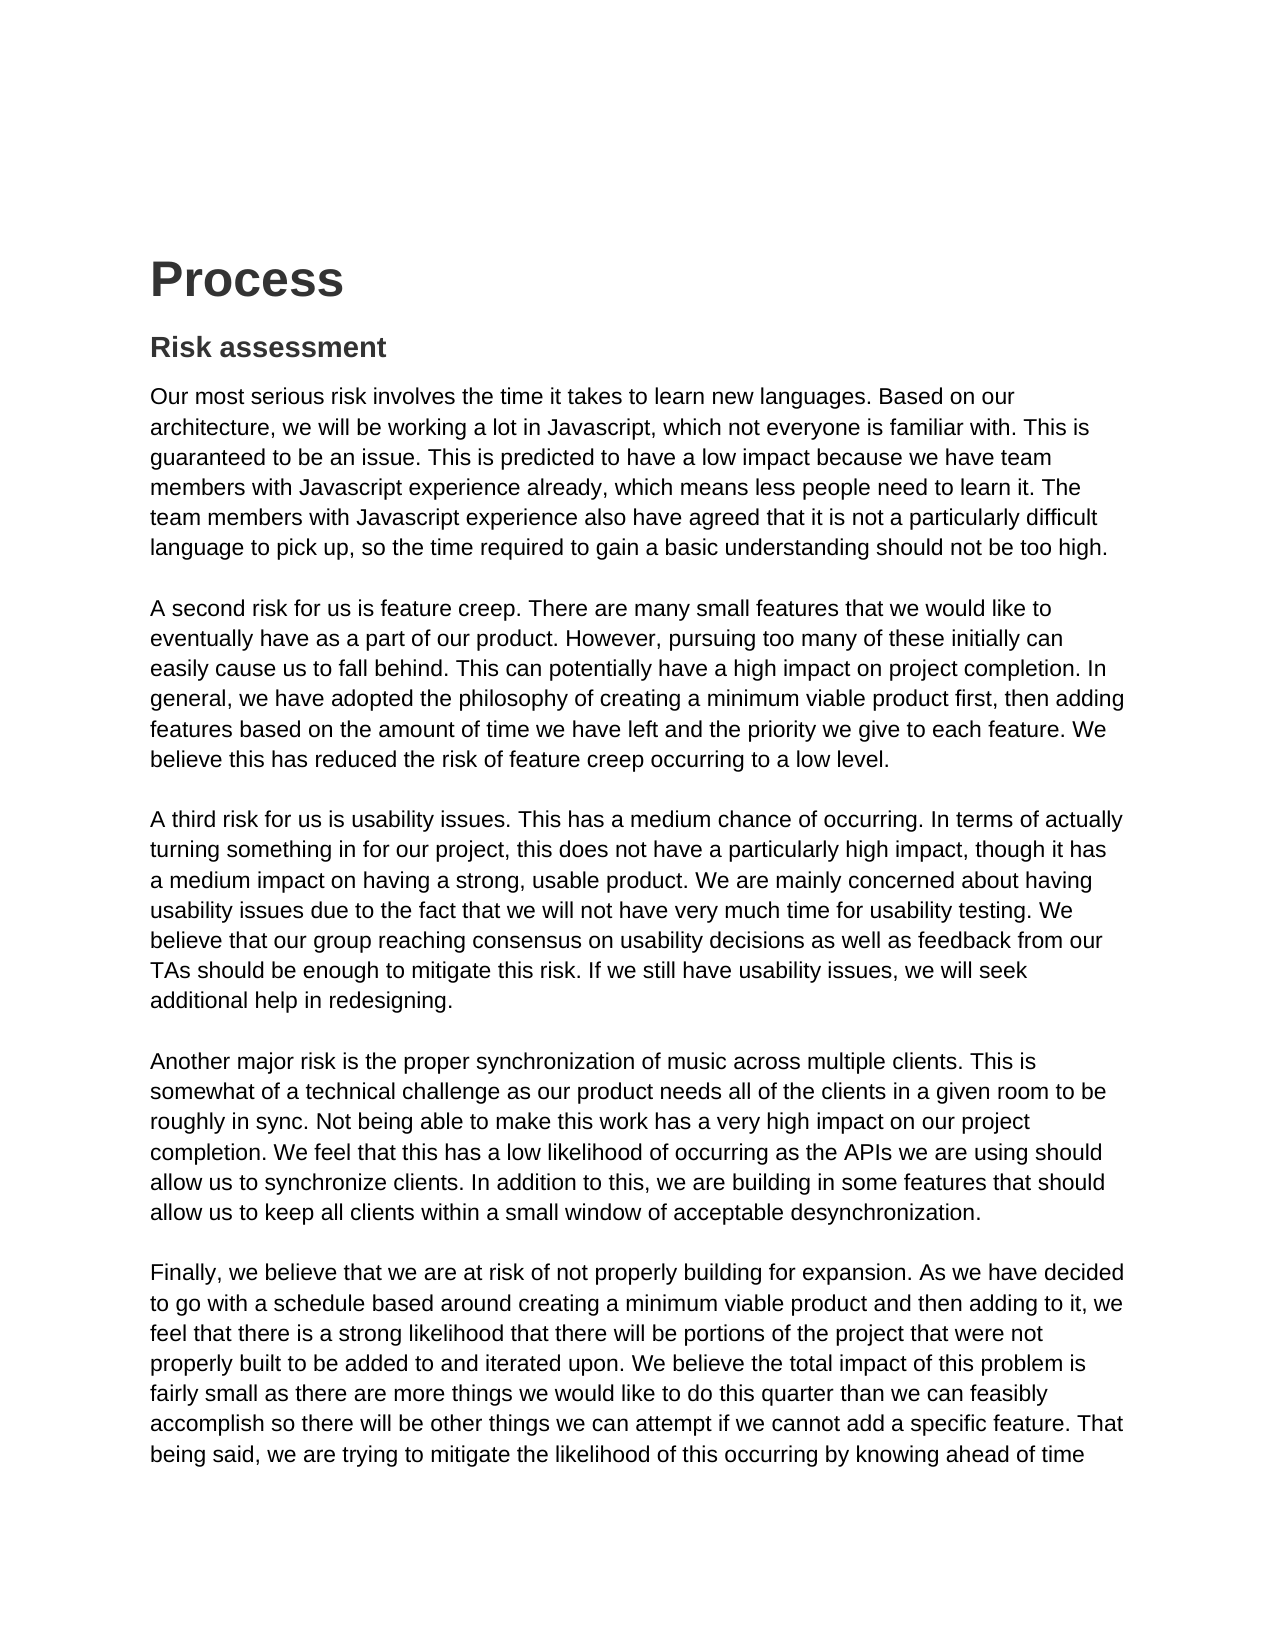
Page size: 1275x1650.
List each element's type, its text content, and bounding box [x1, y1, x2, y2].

text Another major risk is the proper synchronization of music across multiple clients. This is somewhat of a technical challenge as our product needs all of the clients in a given room to be roughly in sync. Not being able to make this work has a very high impact on our project completion. We feel that this has a low likelihood of occurring as the APIs we are using should allow us to synchronize clients. In addition to this, we are building in some features that should allow us to keep all clients within a small window of acceptable desynchronization. [150, 1048, 1125, 1225]
text A third risk for us is usability issues. This has a medium chance of occurring. In terms of actually turning something in for our project, this does not have a particularly high impact, though it has a medium impact on having a strong, usable product. We are mainly concerned about having usability issues due to the fact that we will not have very much time for usability testing. We believe that our group reaching consensus on usability decisions as well as feedback from our TAs should be enough to mitigate this risk. If we still have usability issues, we will seek additional help in redesigning. [150, 806, 1125, 1014]
text A second risk for us is feature creep. There are many small features that we would like to eventually have as a part of our product. However, pursuing too many of these initially can easily cause us to fall behind. This can potentially have a high impact on project completion. In general, we have adopted the philosophy of creating a minimum viable product first, then adding features based on the amount of time we have left and the priority we give to each feature. We believe this has reduced the risk of feature creep occurring to a low level. [150, 595, 1125, 772]
text Our most serious risk involves the time it takes to learn new languages. Based on our architecture, we will be working a lot in Javascript, which not everyone is familiar with. This is guaranteed to be an issue. This is predicted to have a low impact because we have team members with Javascript experience already, which means less people need to learn it. The team members with Javascript experience also have agreed that it is not a particularly difficult language to pick up, so the time required to gain a basic understanding should not be too high. [150, 383, 1125, 561]
subtitle Risk assessment [150, 330, 1125, 363]
subtitle Process [150, 250, 1125, 307]
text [150, 1259, 1125, 1467]
